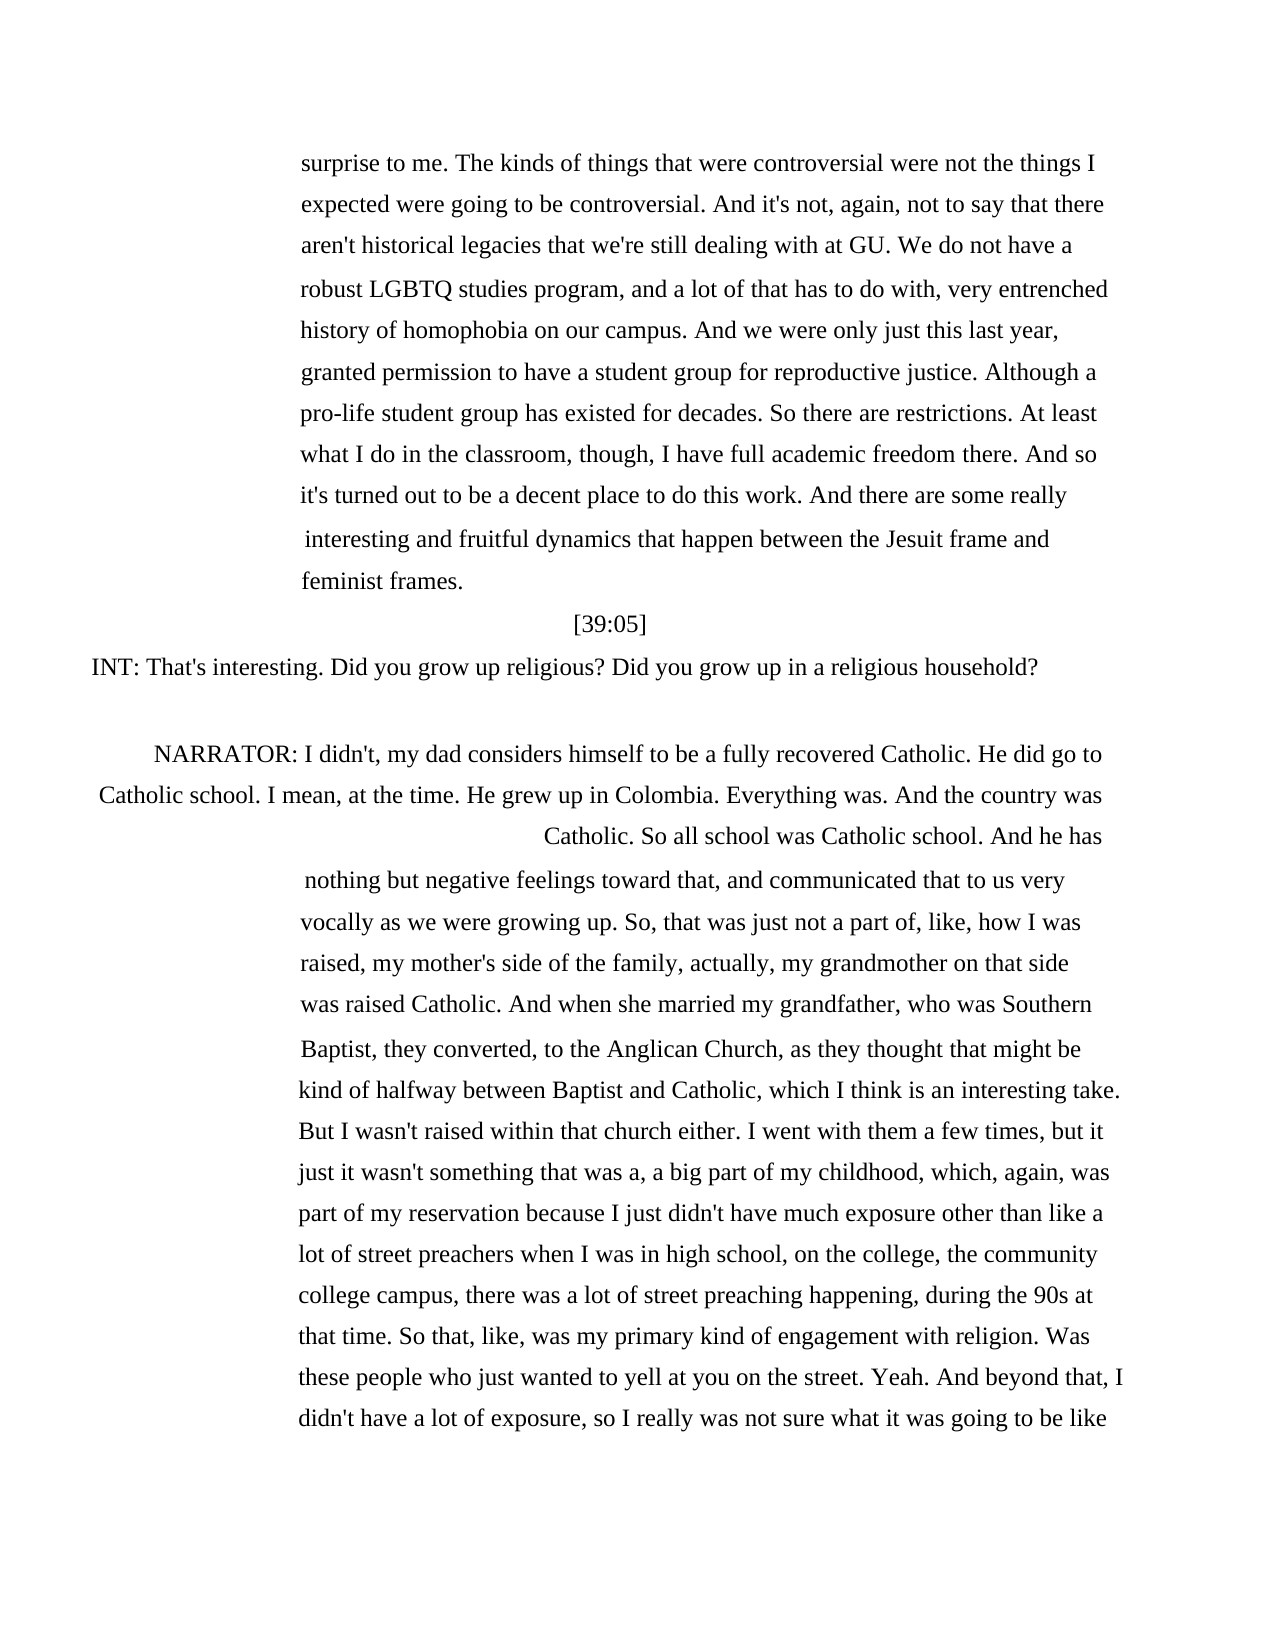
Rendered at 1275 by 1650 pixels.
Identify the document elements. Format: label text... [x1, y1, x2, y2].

text [39:05] [90, 609, 1129, 638]
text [300, 148, 1107, 259]
text feminist frames. [301, 566, 1129, 595]
text NARRATOR: I didn't, my dad considers himself to be a fully recovered Catholic. He did go to Catholic school. I mean, at the time. He grew up in Colombia. Everything was. And the country was Catholic. So all school was Catholic school. And he has [90, 739, 1102, 849]
text nothing but negative feelings toward that, and communicated that to us very [90, 865, 1065, 894]
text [298, 1034, 1126, 1432]
text robust LGBTQ studies program, and a lot of that has to do with, very entrenched history of homophobia on our campus. And we were only just this last year, [300, 274, 1112, 344]
text granted permission to have a student group for reproductive justice. Although a pro-life student group has existed for decades. So there are restrictions. At least what I do in the classroom, though, I have full academic freedom there. And so it's turned out to be a decent place to do this work. And there are some really [300, 357, 1098, 508]
text INT: That's interesting. Did you grow up religious? Did you grow up in a religious household? [91, 652, 1076, 680]
text interesting and fruitful dynamics that happen between the Jesuit frame and [90, 524, 1050, 552]
text vocally as we were growing up. So, that was just not a part of, like, how I was raised, my mother's side of the family, actually, my grandmother on that side was raised Catholic. And when she married my grandfather, who was Southern [300, 907, 1114, 1018]
